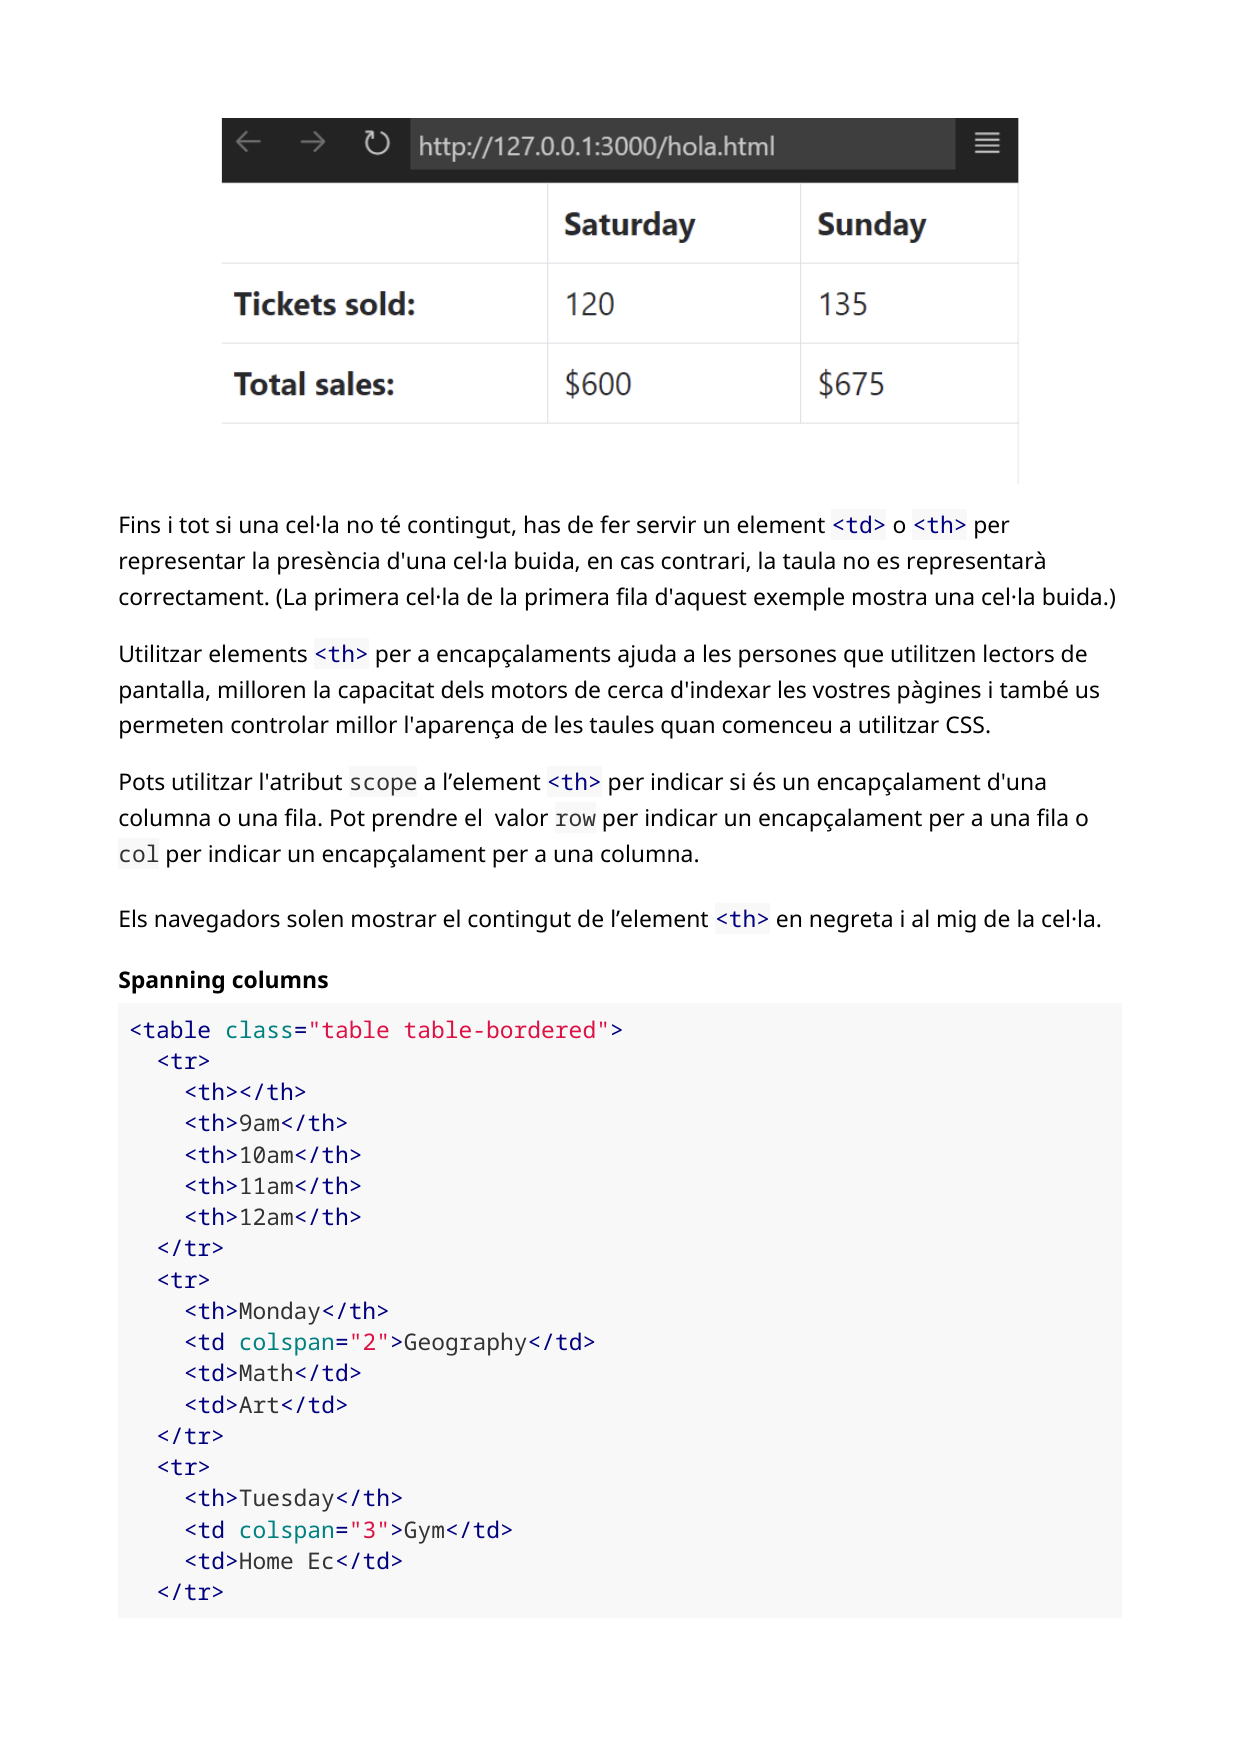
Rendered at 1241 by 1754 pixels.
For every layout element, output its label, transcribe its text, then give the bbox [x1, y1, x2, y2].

text Els navegadors solen mostrar el contingut de l’element <th> en negreta i al mig de la cel·la. [770, 903, 1122, 934]
text Utilitzar elements <th> per a encapçalaments ajuda a les persones que utilitzen lectors de pantalla, milloren la capacitat dels motors de cerca d'indexar les vostres pàgines i també us permeten controlar millor l'aparença de les taules quan comenceu a utilitzar CSS. [118, 638, 1122, 741]
text Els navegadors solen mostrar el contingut de l’element <th> en negreta i al mig de la cel·la. [118, 903, 715, 934]
picture [221, 118, 1019, 484]
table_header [118, 1003, 1122, 1618]
text Pots utilitzar l'atribut scope a l’element <th> per indicar si és un encapçalament d'una columna o una fila. Pot prendre el valor row per indicar un encapçalament per a una fila o col per indicar un encapçalament per a una columna. [118, 766, 1122, 869]
subtitle Spanning columns [118, 964, 1122, 995]
text Fins i tot si una cel·la no té contingut, has de fer servir un element <td> o <th> per representar la presència d'una cel·la buida, en cas contrari, la taula no es representarà correctament. (La primera cel·la de la primera fila d'aquest exemple mostra una cel·la buida.) [118, 509, 1122, 612]
